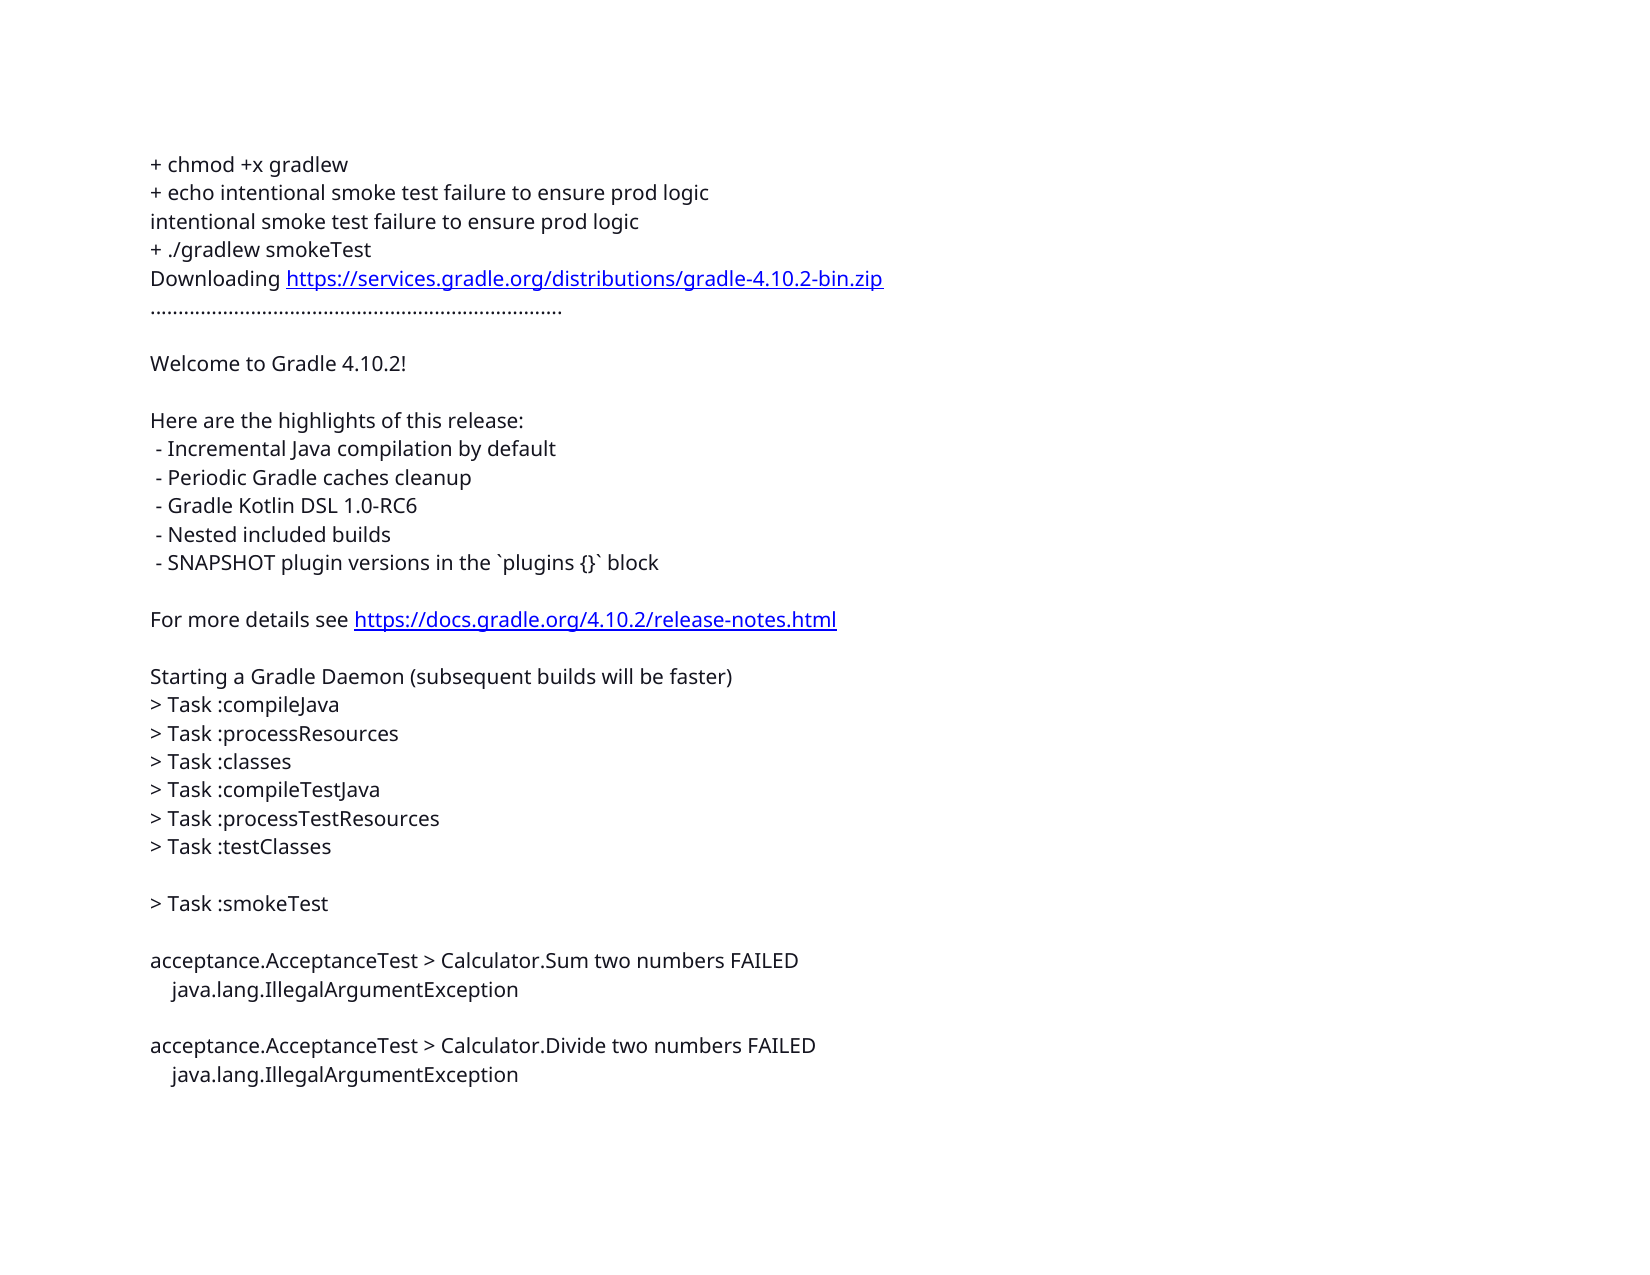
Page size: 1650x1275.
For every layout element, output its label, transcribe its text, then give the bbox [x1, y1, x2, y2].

text > Task :processTestResources [150, 804, 1500, 832]
text > Task :testClasses [150, 832, 1500, 861]
text > Task :compileJava [150, 690, 1500, 719]
text Here are the highlights of this release: [150, 406, 1500, 434]
text > Task :classes [150, 747, 1500, 776]
text java.lang.IllegalArgumentException [150, 1060, 1500, 1088]
text - Nested included builds [150, 520, 1500, 548]
text + chmod +x gradlew [150, 150, 1500, 178]
text - Incremental Java compilation by default [150, 434, 1500, 463]
text intentional smoke test failure to ensure prod logic [150, 207, 1500, 235]
text - Gradle Kotlin DSL 1.0-RC6 [150, 491, 1500, 520]
text + echo intentional smoke test failure to ensure prod logic [150, 178, 1500, 207]
text > Task :compileTestJava [150, 776, 1500, 804]
text > Task :smokeTest [150, 889, 1500, 918]
text acceptance.AcceptanceTest > Calculator.Sum two numbers FAILED [150, 946, 1500, 975]
text .......................................................................... [150, 292, 1500, 321]
text Downloading https://services.gradle.org/distributions/gradle-4.10.2-bin.zip [150, 264, 1500, 292]
text > Task :processResources [150, 719, 1500, 747]
text acceptance.AcceptanceTest > Calculator.Divide two numbers FAILED [150, 1032, 1500, 1060]
text + ./gradlew smokeTest [150, 235, 1500, 264]
text For more details see https://docs.gradle.org/4.10.2/release-notes.html [150, 605, 1500, 633]
text - Periodic Gradle caches cleanup [150, 463, 1500, 491]
text - SNAPSHOT plugin versions in the `plugins {}` block [150, 548, 1500, 577]
text Starting a Gradle Daemon (subsequent builds will be faster) [150, 662, 1500, 690]
text Welcome to Gradle 4.10.2! [150, 349, 1500, 377]
text java.lang.IllegalArgumentException [150, 975, 1500, 1003]
